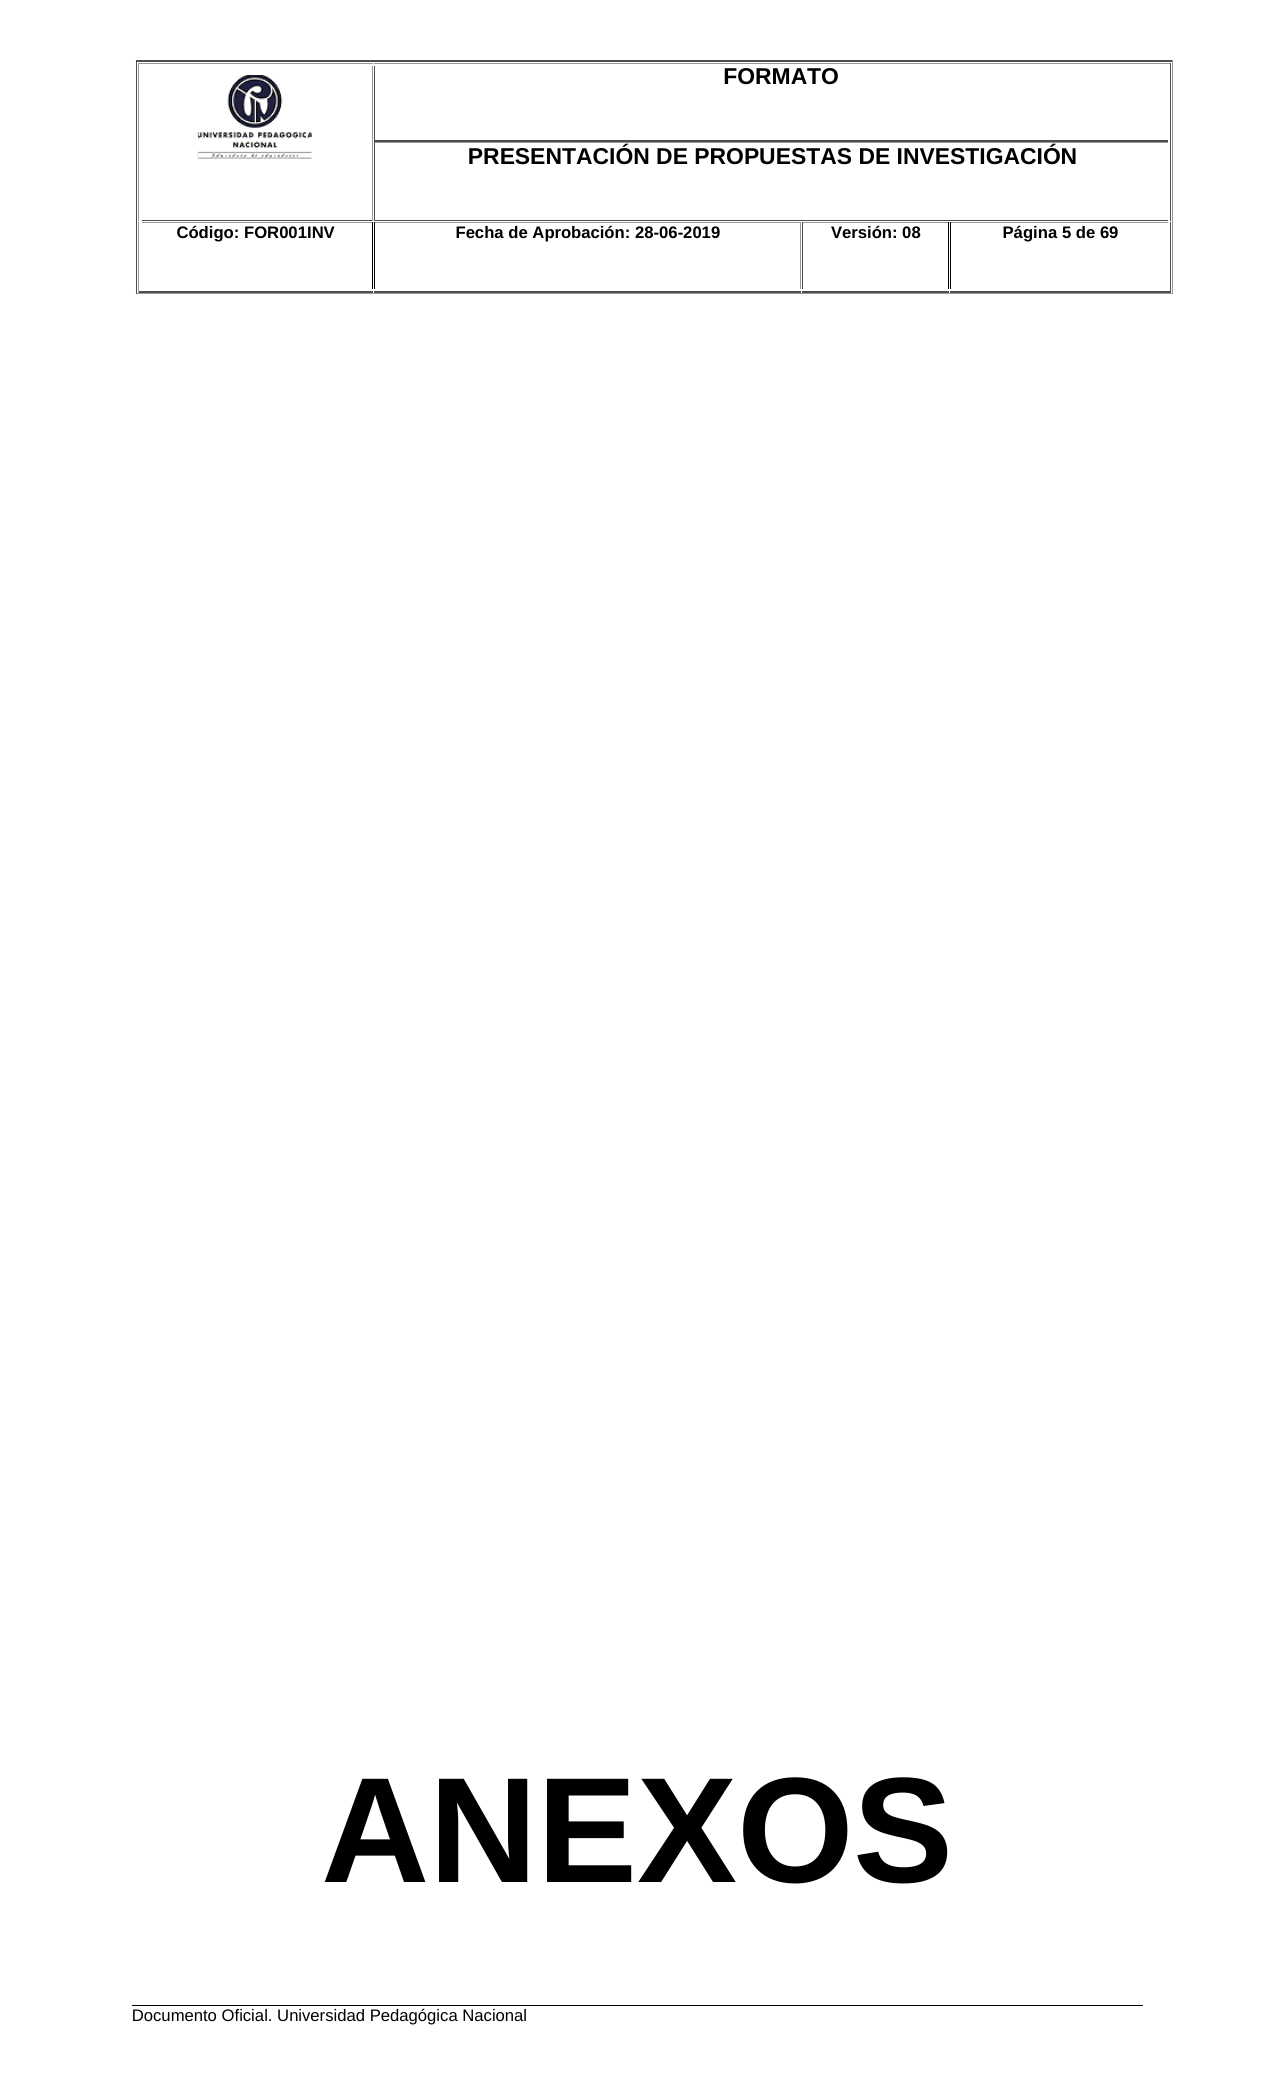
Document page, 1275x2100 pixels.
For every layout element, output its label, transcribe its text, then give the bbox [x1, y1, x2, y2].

text ANEXOS [132, 1741, 1143, 1914]
picture [197, 75, 314, 160]
